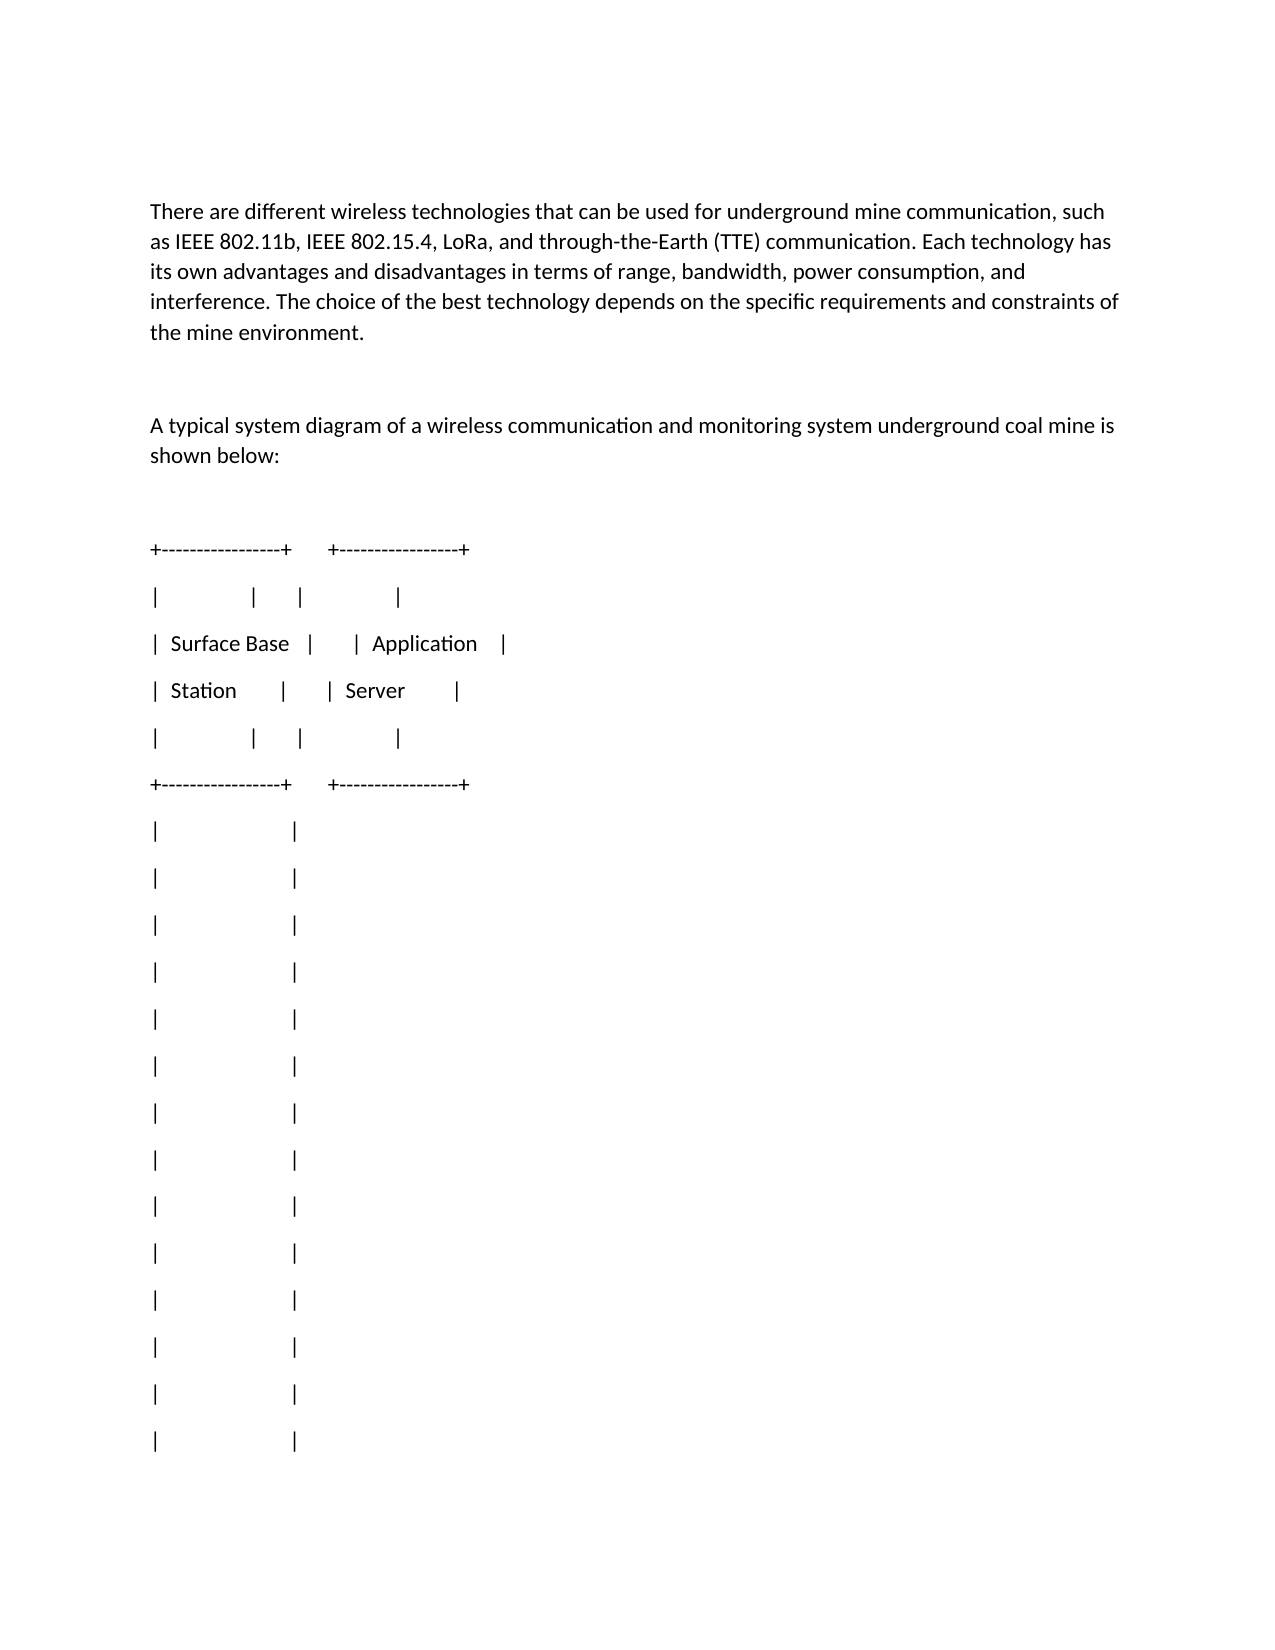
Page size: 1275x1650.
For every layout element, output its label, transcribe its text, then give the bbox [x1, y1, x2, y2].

text | | [150, 1238, 1125, 1267]
text A typical system diagram of a wireless communication and monitoring system underground coal mine is shown below: [150, 411, 1125, 470]
text +-----------------+ +-----------------+ [150, 770, 1125, 798]
text | | [150, 817, 1125, 845]
text | | [150, 1426, 1125, 1454]
text | | [150, 1332, 1125, 1360]
text | Surface Base | | Application | [150, 629, 1125, 657]
text | | [150, 1192, 1125, 1220]
text | | [150, 1051, 1125, 1079]
text | | | | [150, 582, 1125, 610]
text | | [150, 1379, 1125, 1407]
text | | [150, 1098, 1125, 1126]
text | | [150, 1145, 1125, 1173]
text | | [150, 910, 1125, 938]
text | | [150, 957, 1125, 985]
text +-----------------+ +-----------------+ [150, 535, 1125, 563]
text | Station | | Server | [150, 676, 1125, 704]
text | | [150, 1004, 1125, 1032]
text | | | | [150, 723, 1125, 751]
text There are different wireless technologies that can be used for underground mine communication, such as IEEE 802.11b, IEEE 802.15.4, LoRa, and through-the-Earth (TTE) communication. Each technology has its own advantages and disadvantages in terms of range, bandwidth, power consumption, and interference. The choice of the best technology depends on the specific requirements and constraints of the mine environment. [150, 197, 1125, 346]
text | | [150, 863, 1125, 892]
text | | [150, 1285, 1125, 1313]
